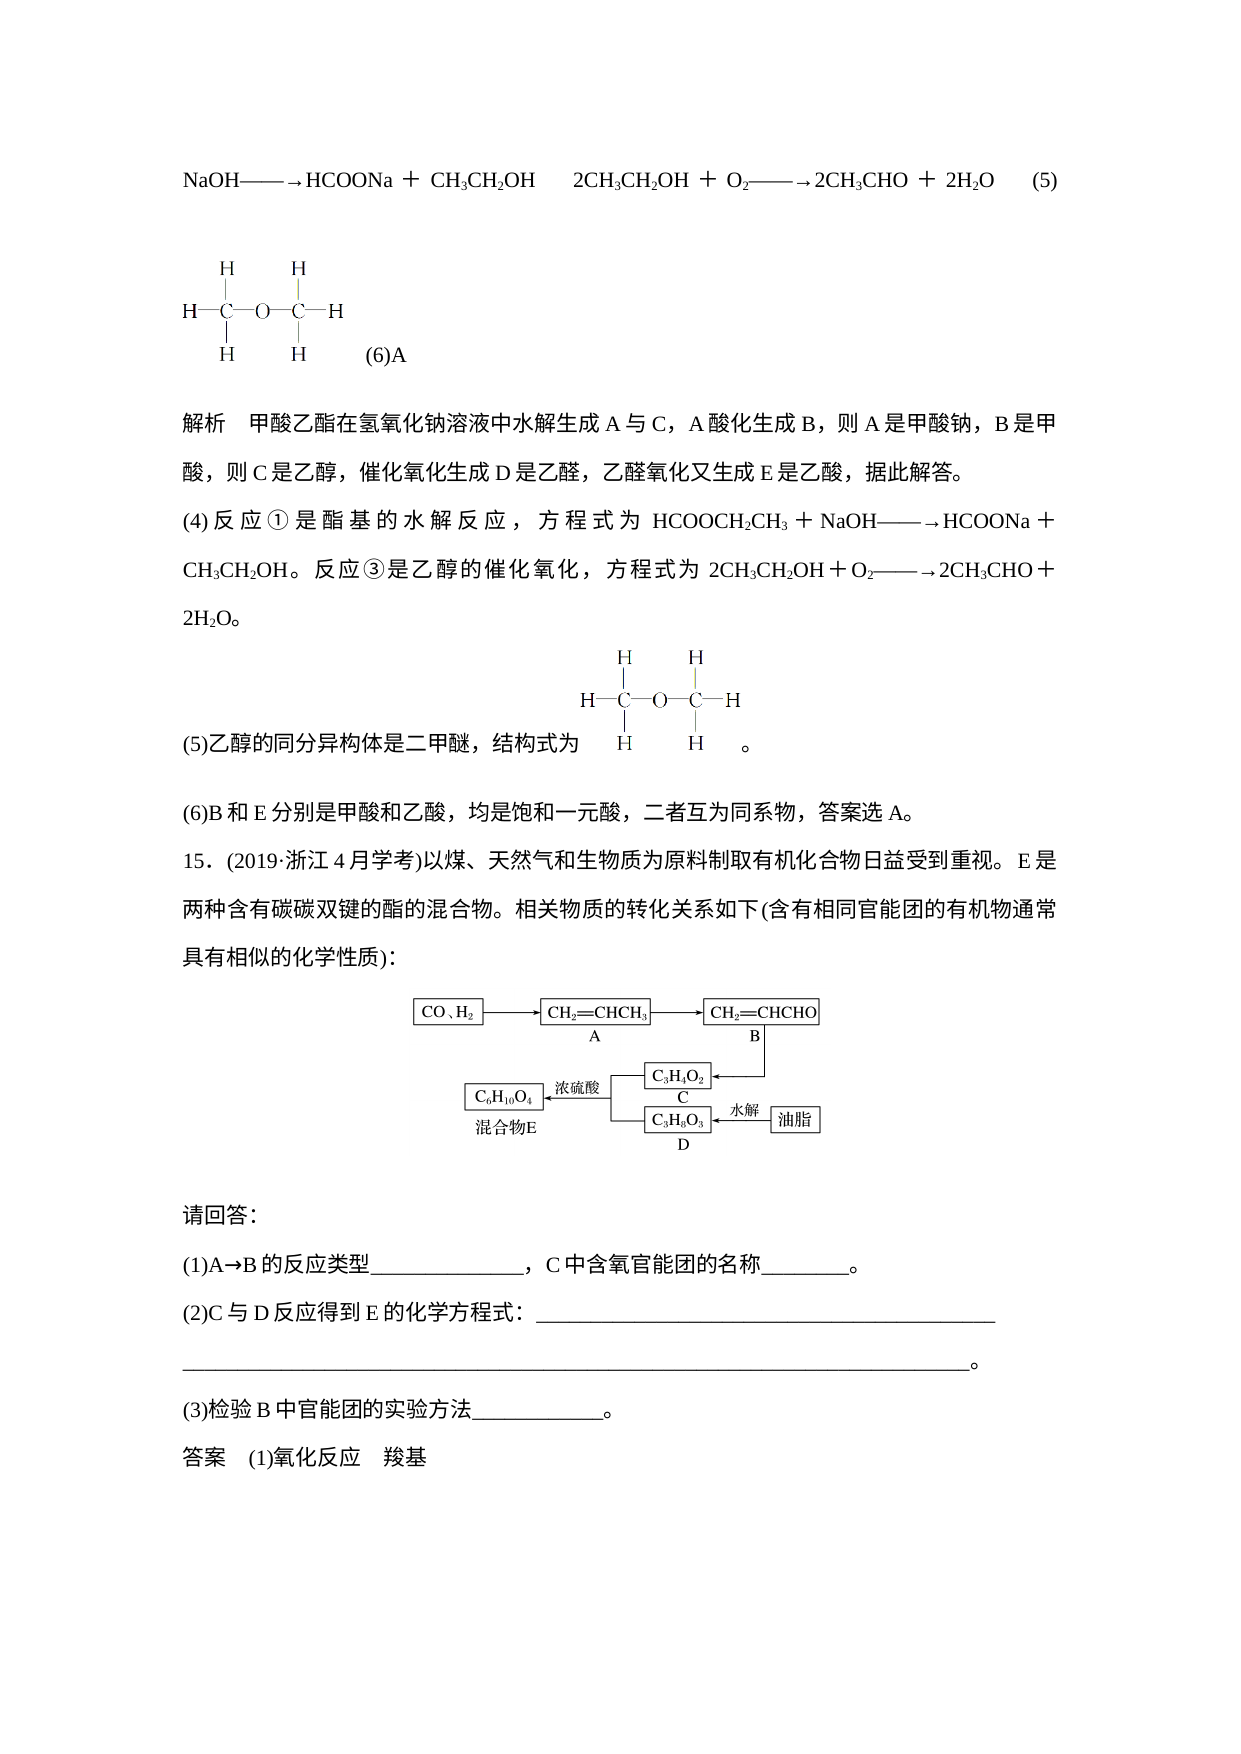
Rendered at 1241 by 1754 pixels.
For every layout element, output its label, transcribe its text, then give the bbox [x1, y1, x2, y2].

text 15．(2019·浙江4月学考)以煤、天然气和生物质为原料制取有机化合物日益受到重视。E是两种含有碳碳双键的酯的混合物。相关物质的转化关系如下(含有相同官能团的有机物通常具有相似的化学性质)： [183, 842, 1058, 972]
text (3)检验B中官能团的实验方法____________。 [183, 1391, 1058, 1424]
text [183, 162, 1058, 389]
picture [580, 648, 741, 752]
text 解析 甲酸乙酯在氢氧化钠溶液中水解生成A与C，A酸化生成B，则A是甲酸钠，B是甲酸，则C是乙醇，催化氧化生成D是乙醛，乙醛氧化又生成E是乙酸，据此解答。 [183, 405, 1058, 487]
text (2)C与D反应得到E的化学方程式：__________________________________________ [183, 1295, 1058, 1327]
text (1)A→B的反应类型______________，C中含氧官能团的名称________。 [183, 1246, 1058, 1279]
picture [409, 988, 832, 1156]
text ________________________________________________________________________。 [183, 1343, 1058, 1376]
picture [182, 259, 344, 363]
text (6)B和E分别是甲酸和乙酸，均是饱和一元酸，二者互为同系物，答案选A。 [183, 794, 1058, 827]
text (5)乙醇的同分异构体是二甲醚，结构式为。 [183, 648, 1058, 778]
text 请回答： [183, 1198, 1058, 1231]
text (4)反应①是酯基的水解反应，方程式为HCOOCH2CH3＋NaOHHCOONa＋CH3CH2OH。反应③是乙醇的催化氧化，方程式为2CH3CH2OH＋O22CH3CHO＋2H2O。 [183, 502, 1058, 632]
text 答案 (1)氧化反应 羧基 [183, 1440, 1058, 1472]
